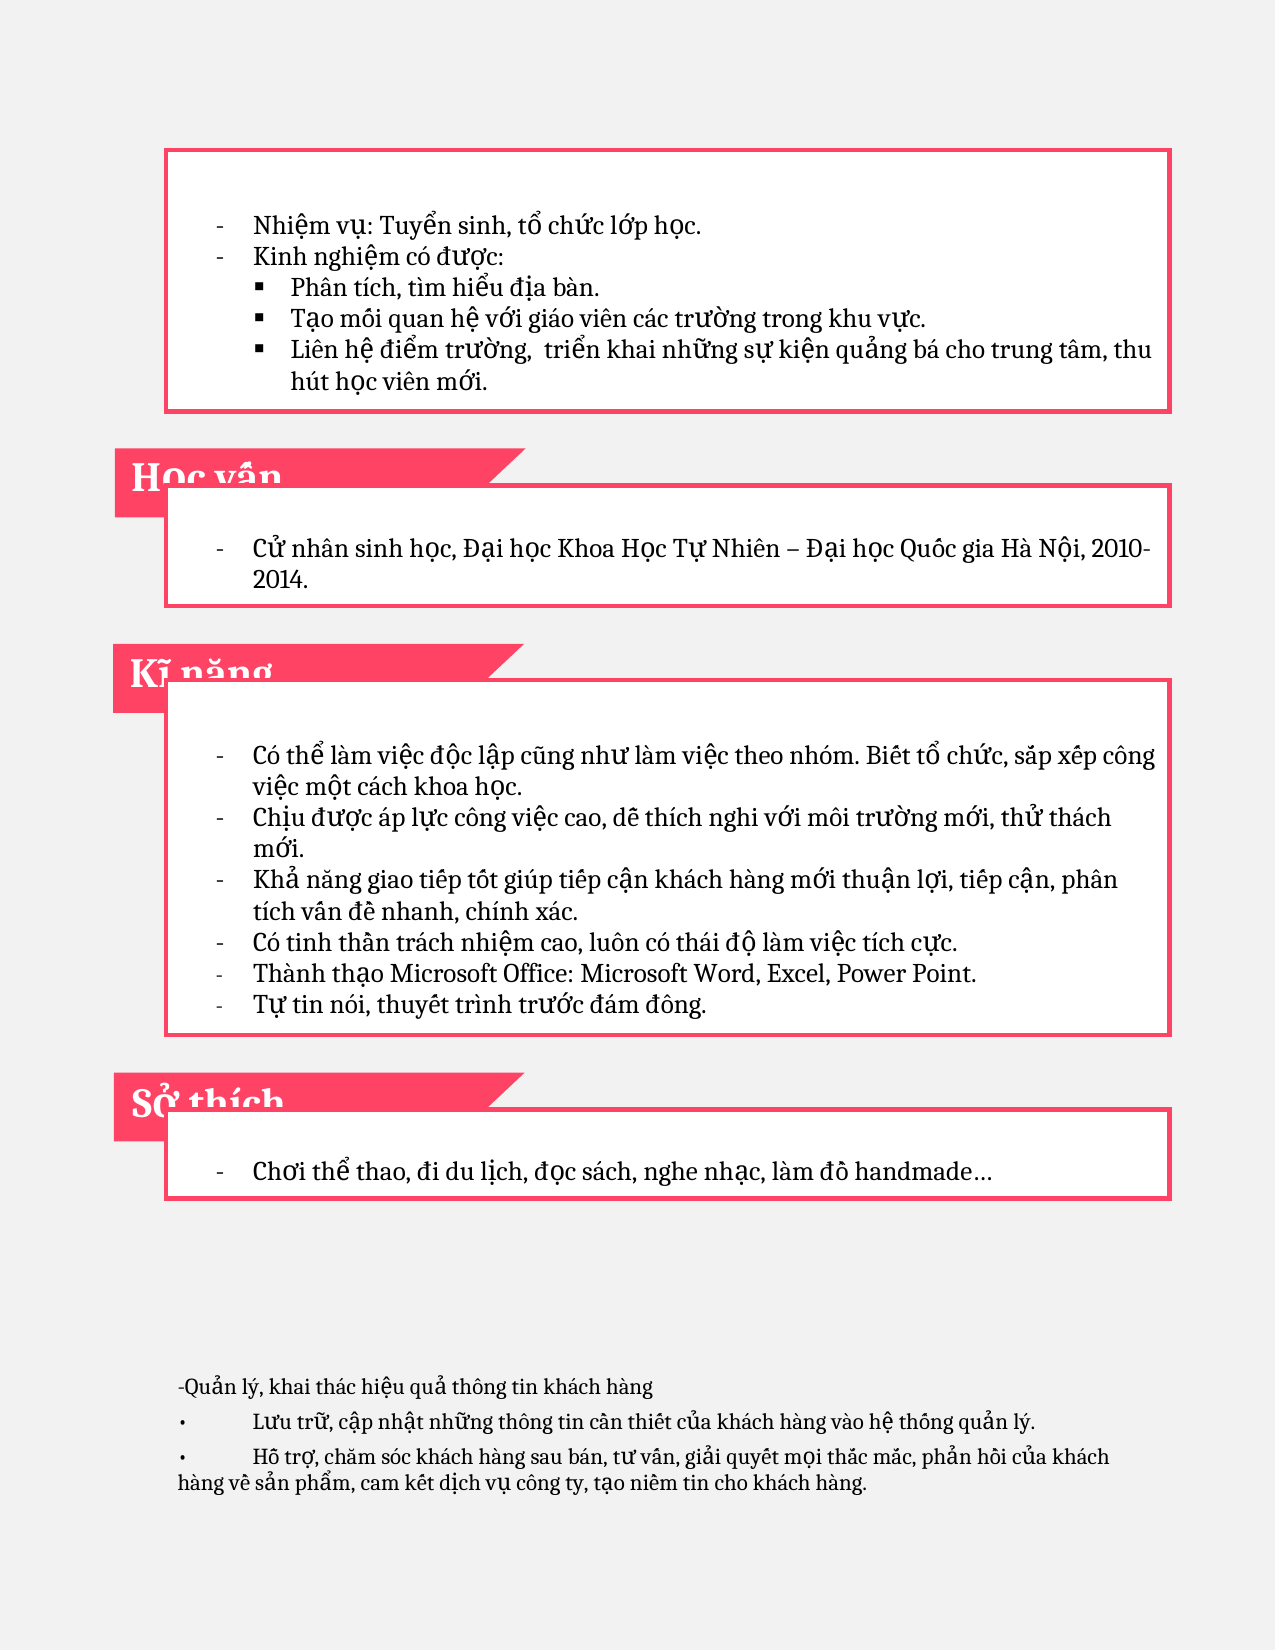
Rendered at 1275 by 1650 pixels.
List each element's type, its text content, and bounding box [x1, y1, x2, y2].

table_header Chơi thể thao, đi du lịch, đọc sách, nghe nhạc, làm đồ handmade… [168, 1112, 1167, 1196]
text • Hỗ trợ, chăm sóc khách hàng sau bán, tư vấn, giải quyết mọi thắc mắc, phản hồi của khách hàng về sản phẩm, cam kết dịch vụ công ty, tạo niềm tin cho khách hàng. [177, 1443, 1157, 1496]
table_header Cử nhân sinh học, Đại học Khoa Học Tự Nhiên – Đại học Quốc gia Hà Nội, 2010-2014. [168, 488, 1167, 604]
text -Quản lý, khai thác hiệu quả thông tin khách hàng [177, 1374, 1157, 1400]
table_header Có thể làm việc độc lập cũng như làm việc theo nhóm. Biết tổ chức, sắp xếp công việc một cách khoa học. Chịu được áp lực công việc cao, dễ thích nghi với môi trường mới, thử thách mới. Khả năng giao tiếp tốt giúp tiếp cận khách hàng mới thuận lợi, tiếp cận, phân tích vấn đề nhanh, chính xác. Có tinh thần trách nhiệm cao, luôn có thái độ làm việc tích cực. Thành thạo Microsoft Office: Microsoft Word, Excel, Power Point. Tự tin nói, thuyết trình trước đám đông. [168, 682, 1167, 1033]
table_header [168, 152, 1167, 409]
text • Lưu trữ, cập nhật những thông tin cần thiết của khách hàng vào hệ thống quản lý. [177, 1409, 1157, 1435]
